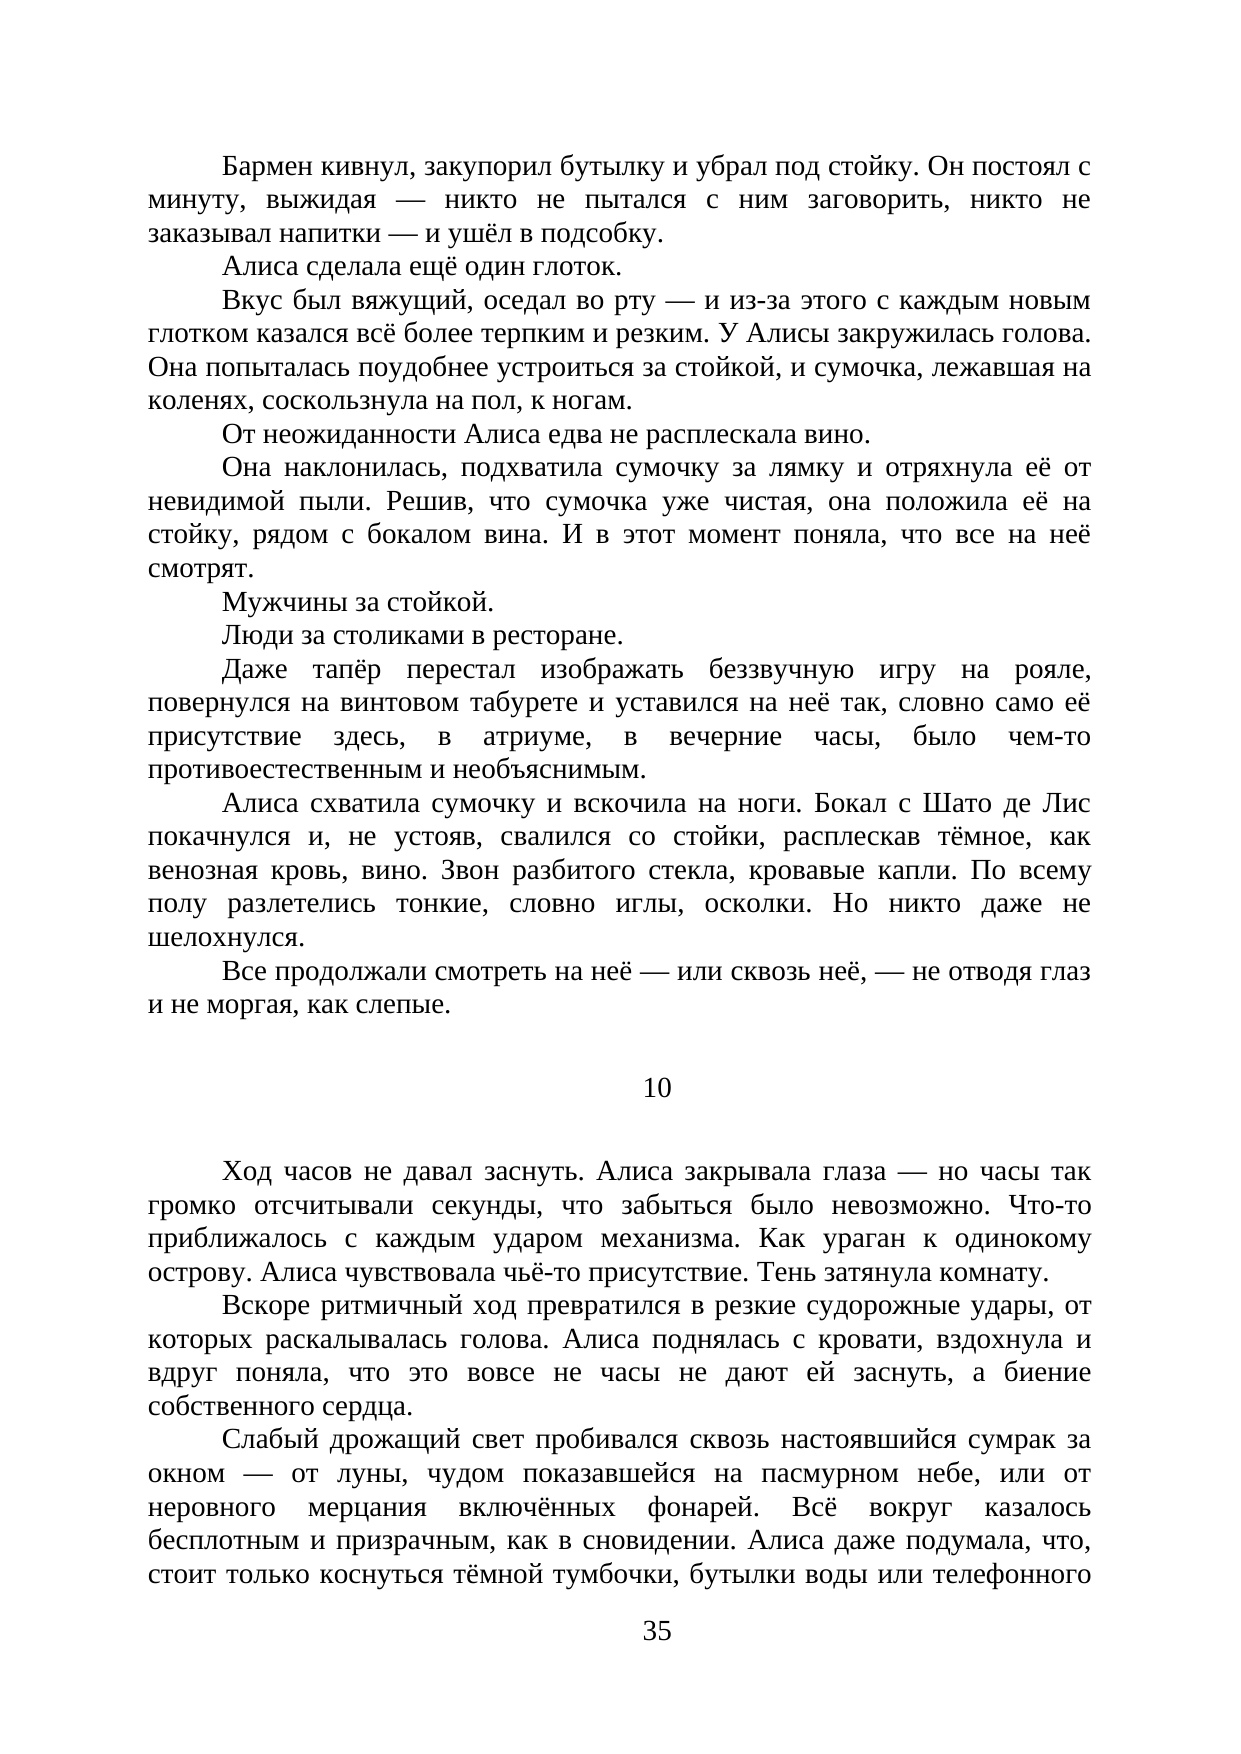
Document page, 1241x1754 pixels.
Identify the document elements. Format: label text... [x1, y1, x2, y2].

text Она наклонилась, подхватила сумочку за лямку и отряхнула её от невидимой пыли. Решив, что сумочка уже чистая, она положила её на стойку, рядом с бокалом вина. И в этот момент поняла, что все на неё смотрят. [148, 449, 1092, 584]
text Люди за столиками в ресторане. [148, 617, 1092, 651]
text Вскоре ритмичный ход превратился в резкие судорожные удары, от которых раскалывалась голова. Алиса поднялась с кровати, вздохнула и вдруг поняла, что это вовсе не часы не дают ей заснуть, а биение собственного сердца. [148, 1287, 1092, 1422]
text Вкус был вяжущий, оседал во рту — и из-за этого с каждым новым глотком казался всё более терпким и резким. У Алисы закружилась голова. Она попыталась поудобнее устроиться за стойкой, и сумочка, лежавшая на коленях, соскользнула на пол, к ногам. [148, 282, 1092, 416]
text Даже тапёр перестал изображать беззвучную игру на рояле, повернулся на винтовом табурете и уставился на неё так, словно само её присутствие здесь, в атриуме, в вечерние часы, было чем-то противоестественным и необъяснимым. [148, 651, 1092, 785]
text Алиса схватила сумочку и вскочила на ноги. Бокал с Шато де Лис покачнулся и, не устояв, свалился со стойки, расплескав тёмное, как венозная кровь, вино. Звон разбитого стекла, кровавые капли. По всему полу разлетелись тонкие, словно иглы, осколки. Но никто даже не шелохнулся. [148, 785, 1092, 953]
subtitle 10 [148, 1070, 1092, 1103]
text Бармен кивнул, закупорил бутылку и убрал под стойку. Он постоял с минуту, выжидая — никто не пытался с ним заговорить, никто не заказывал напитки — и ушёл в подсобку. [148, 148, 1092, 248]
text Все продолжали смотреть на неё — или сквозь неё, — не отводя глаз и не моргая, как слепые. [148, 953, 1092, 1020]
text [148, 1422, 1092, 1589]
text Мужчины за стойкой. [148, 584, 1092, 617]
text От неожиданности Алиса едва не расплескала вино. [148, 416, 1092, 449]
text Алиса сделала ещё один глоток. [148, 248, 1092, 282]
text Ход часов не давал заснуть. Алиса закрывала глаза — но часы так громко отсчитывали секунды, что забыться было невозможно. Что-то приближалось с каждым ударом механизма. Как ураган к одинокому острову. Алиса чувствовала чьё-то присутствие. Тень затянула комнату. [148, 1153, 1092, 1287]
